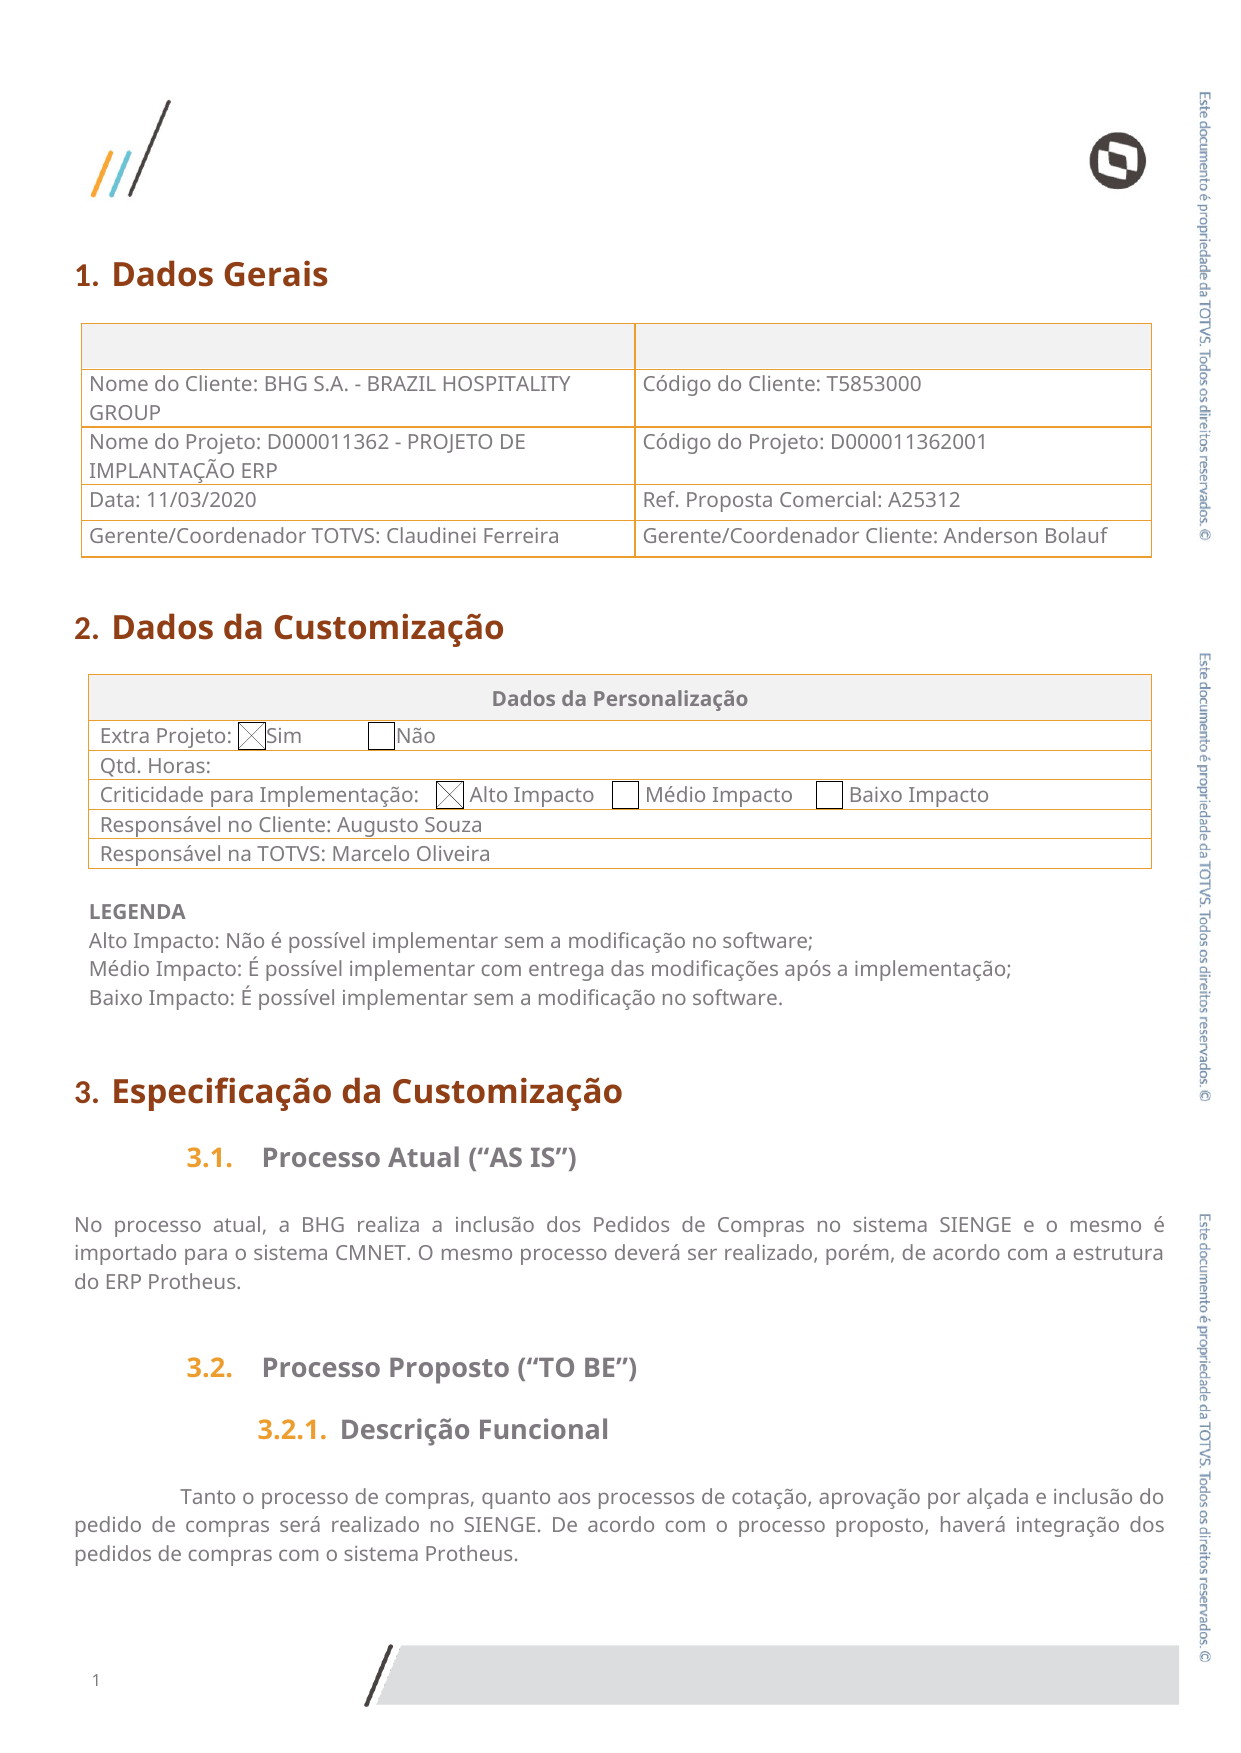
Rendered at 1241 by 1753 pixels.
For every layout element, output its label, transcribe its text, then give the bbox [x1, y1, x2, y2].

text Tanto o processo de compras, quanto aos processos de cotação, aprovação por alçada e inclusão do pedido de compras será realizado no SIENGE. De acordo com o processo proposto, haverá integração dos pedidos de compras com o sistema Protheus. [74, 1482, 1166, 1567]
table_cell Código do Cliente: T5853000 [636, 370, 1151, 426]
table_cell Responsável na TOTVS: Marcelo Oliveira [89, 839, 1151, 868]
table_cell Criticidade para Implementação: Alto Impacto Médio Impacto Baixo Impacto [89, 780, 1151, 809]
table_header [636, 324, 1151, 368]
subtitle Especificação da Customização [74, 1068, 1166, 1113]
text No processo atual, a BHG realiza a inclusão dos Pedidos de Compras no sistema SIENGE e o mesmo é importado para o sistema CMNET. O mesmo processo deverá ser realizado, porém, de acordo com a estrutura do ERP Protheus. [74, 1210, 1166, 1295]
table_cell Código do Projeto: D000011362001 [636, 428, 1151, 484]
subtitle Processo Proposto (“TO BE”) [186, 1349, 1166, 1386]
table_header Dados da Personalização [89, 675, 1151, 720]
table_header [82, 324, 634, 368]
table_cell Data: 11/03/2020 [82, 485, 634, 520]
table_cell Responsável no Cliente: Augusto Souza [89, 810, 1151, 838]
table_cell Nome do Projeto: D000011362 - PROJETO DE IMPLANTAÇÃO ERP [82, 428, 634, 484]
table_cell Gerente/Coordenador TOTVS: Claudinei Ferreira [82, 521, 634, 556]
picture [56, 1642, 1180, 1707]
table_cell Nome do Cliente: BHG S.A. - BRAZIL HOSPITALITY GROUP [82, 370, 634, 426]
subtitle Descrição Funcional [257, 1411, 1166, 1447]
text Baixo Impacto: É possível implementar sem a modificação no software. [74, 983, 1166, 1011]
subtitle Dados da Customização [74, 603, 1166, 649]
text Alto Impacto: Não é possível implementar sem a modificação no software; [74, 926, 1166, 954]
subtitle Dados Gerais [74, 251, 1166, 296]
picture [73, 73, 1211, 1662]
table_cell Extra Projeto: Sim Não [89, 721, 1151, 750]
subtitle Processo Atual (“AS IS”) [186, 1138, 1166, 1175]
table_cell Ref. Proposta Comercial: A25312 [636, 485, 1151, 520]
table_cell Qtd. Horas: [89, 751, 1151, 779]
text LEGENDA [74, 897, 1166, 926]
table_cell Gerente/Coordenador Cliente: Anderson Bolauf [636, 521, 1151, 556]
text Médio Impacto: É possível implementar com entrega das modificações após a implementação; [74, 954, 1166, 983]
